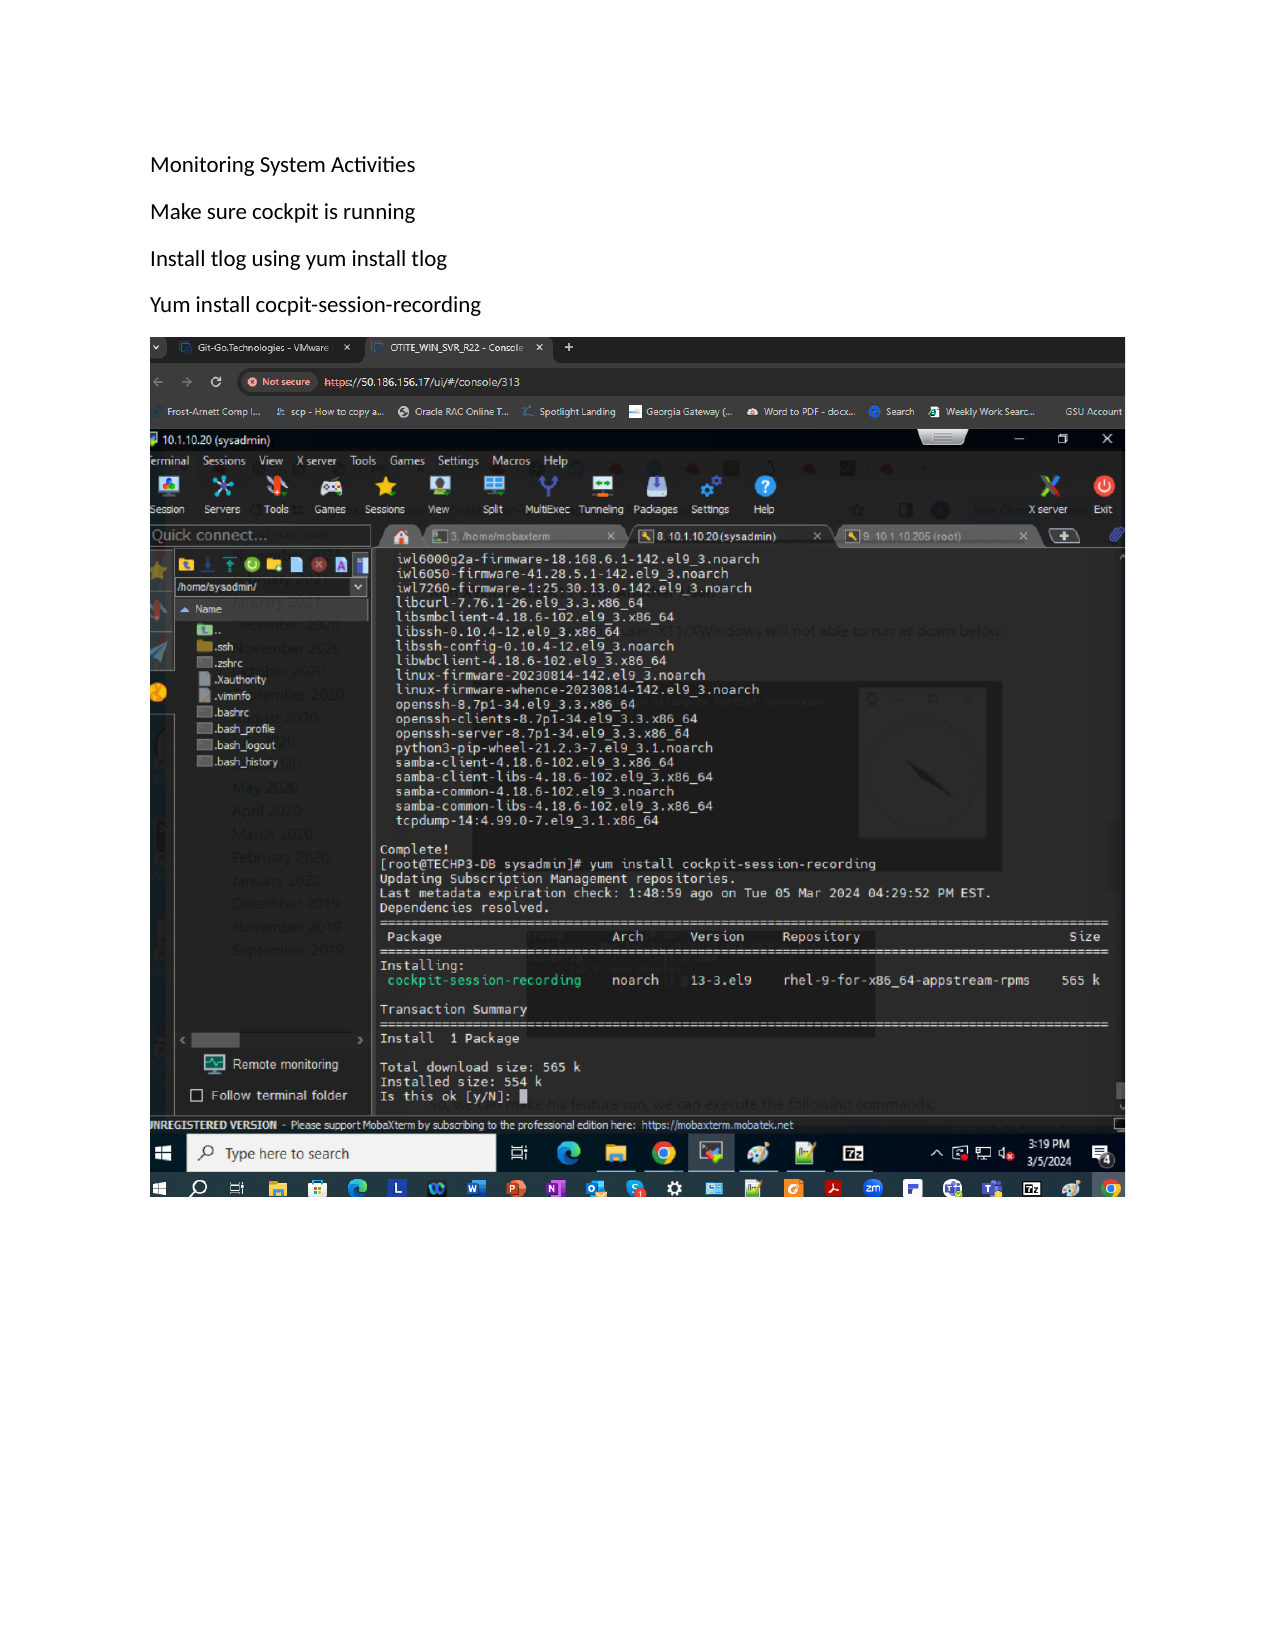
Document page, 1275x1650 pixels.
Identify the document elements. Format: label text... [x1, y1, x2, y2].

text Install tlog using yum install tlog [150, 244, 1125, 272]
text Yum install cocpit-session-recording [150, 291, 1125, 319]
text Monitoring System Activities [150, 150, 1125, 178]
text Make sure cockpit is running [150, 197, 1125, 225]
picture [150, 337, 1125, 1197]
